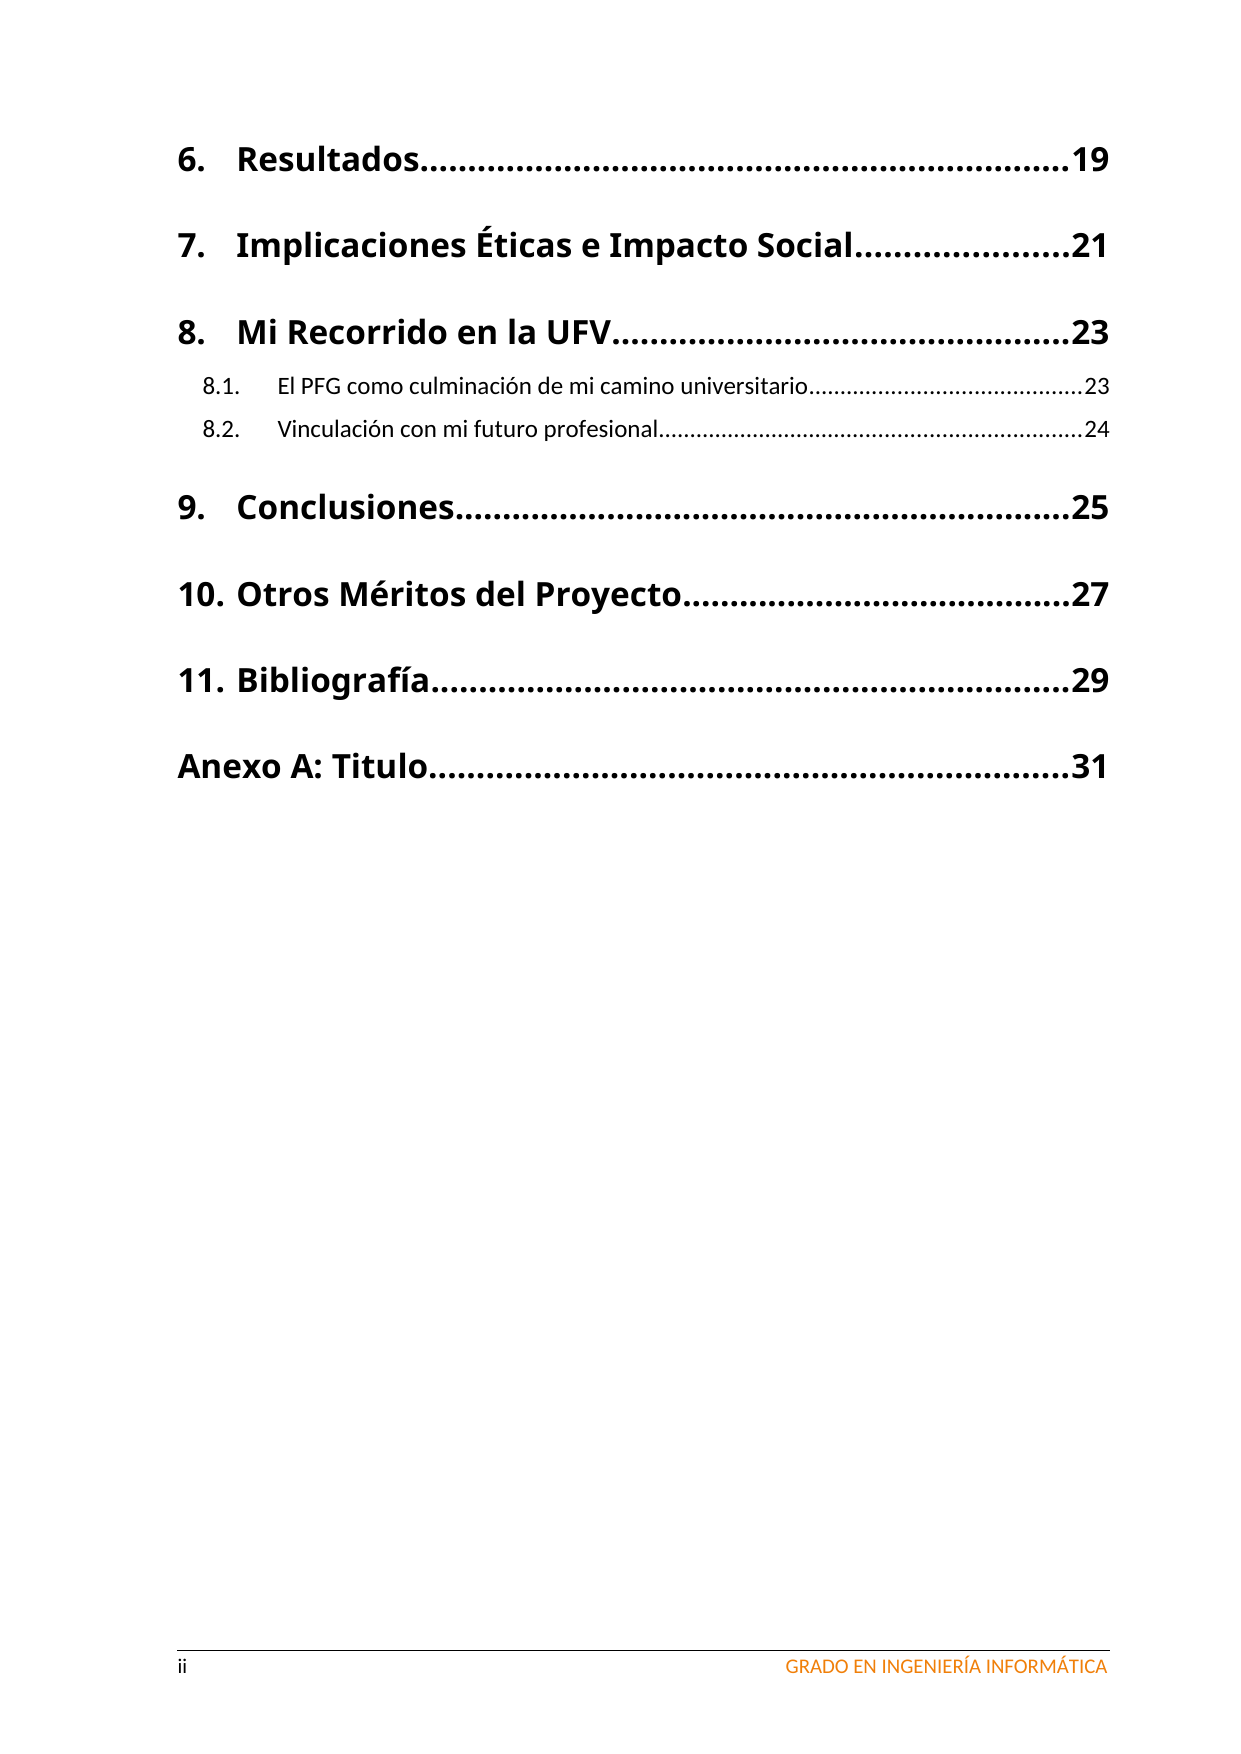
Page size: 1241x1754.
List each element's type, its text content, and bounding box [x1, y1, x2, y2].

text 10. Otros Méritos del Proyecto 27 [177, 570, 1110, 616]
text 9. Conclusiones 25 [177, 484, 1110, 529]
text 8. Mi Recorrido en la UFV 23 [177, 309, 1110, 354]
text Anexo A: Titulo 31 [177, 743, 1110, 789]
text 7. Implicaciones Éticas e Impacto Social 21 [177, 222, 1110, 268]
text 8.2. Vinculación con mi futuro profesional 24 [202, 413, 1110, 444]
text 6. Resultados 19 [177, 136, 1110, 181]
text 11. Bibliografía 29 [177, 657, 1110, 702]
text 8.1. El PFG como culminación de mi camino universitario 23 [202, 370, 1110, 401]
